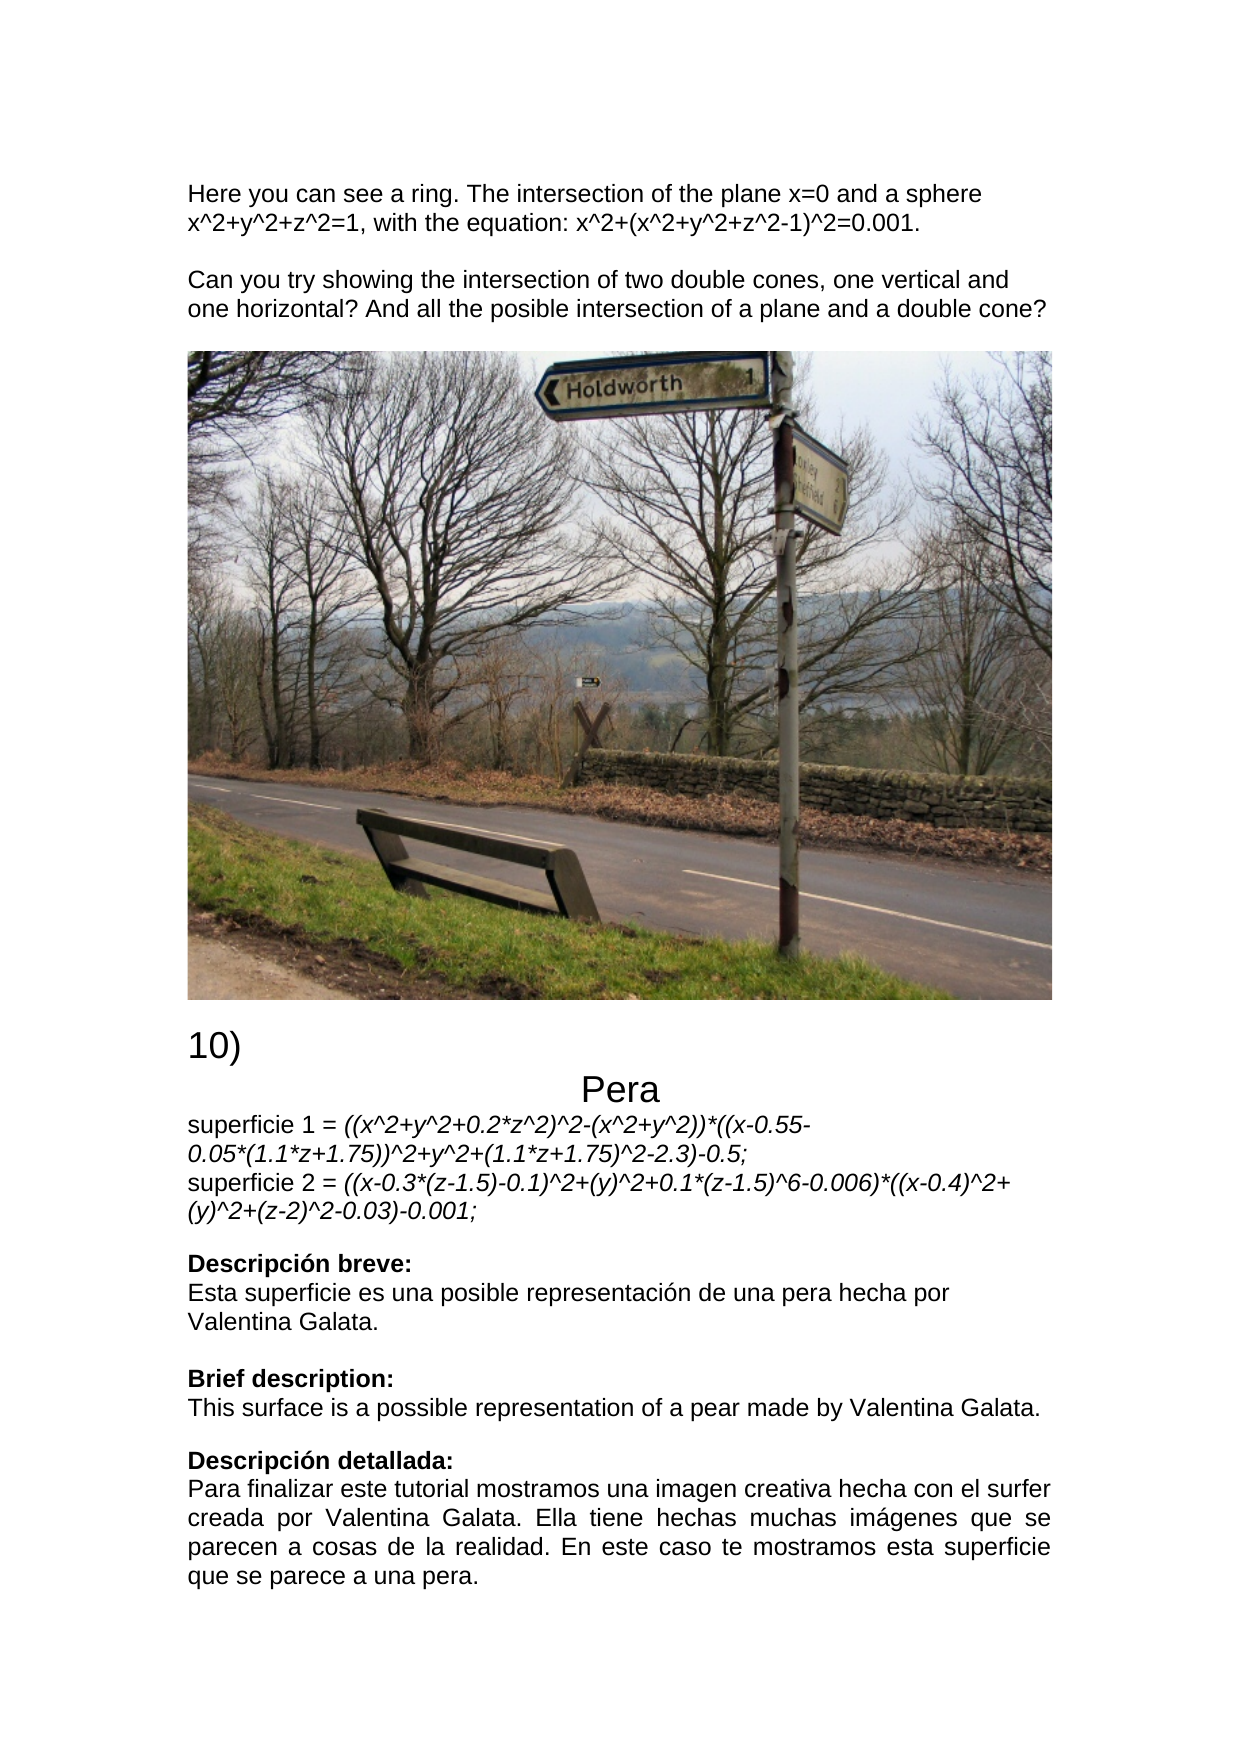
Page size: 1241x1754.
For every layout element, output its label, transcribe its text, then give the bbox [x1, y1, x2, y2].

text Can you try showing the intersection of two double cones, one vertical and one horizontal? And all the posible intersection of a plane and a double cone? [187, 265, 1053, 351]
picture [187, 351, 1053, 1000]
text Here you can see a ring. The intersection of the plane x=0 and a sphere x^2+y^2+z^2=1, with the equation: x^2+(x^2+y^2+z^2-1)^2=0.001. [187, 179, 1053, 236]
text Brief description: [187, 1364, 1053, 1393]
text Descripción detallada: [187, 1446, 1053, 1474]
text Pera [187, 1067, 1053, 1110]
text Esta superficie es una posible representación de una pera hecha por Valentina Galata. [187, 1278, 1053, 1335]
text superficie 1 = ((x^2+y^2+0.2*z^2)^2-(x^2+y^2))*((x-0.55-0.05*(1.1*z+1.75))^2+y^2+(1.1*z+1.75)^2-2.3)-0.5; superficie 2 = ((x-0.3*(z-1.5)-0.1)^2+(y)^2+0.1*(z-1.5)^6-0.006)*((x-0.4)^2+(y)^2+(z-2)^2-0.03)-0.001; Descripción breve: [187, 1110, 1053, 1278]
text 10) [187, 1000, 1053, 1067]
text This surface is a possible representation of a pear made by Valentina Galata. [187, 1393, 1053, 1422]
